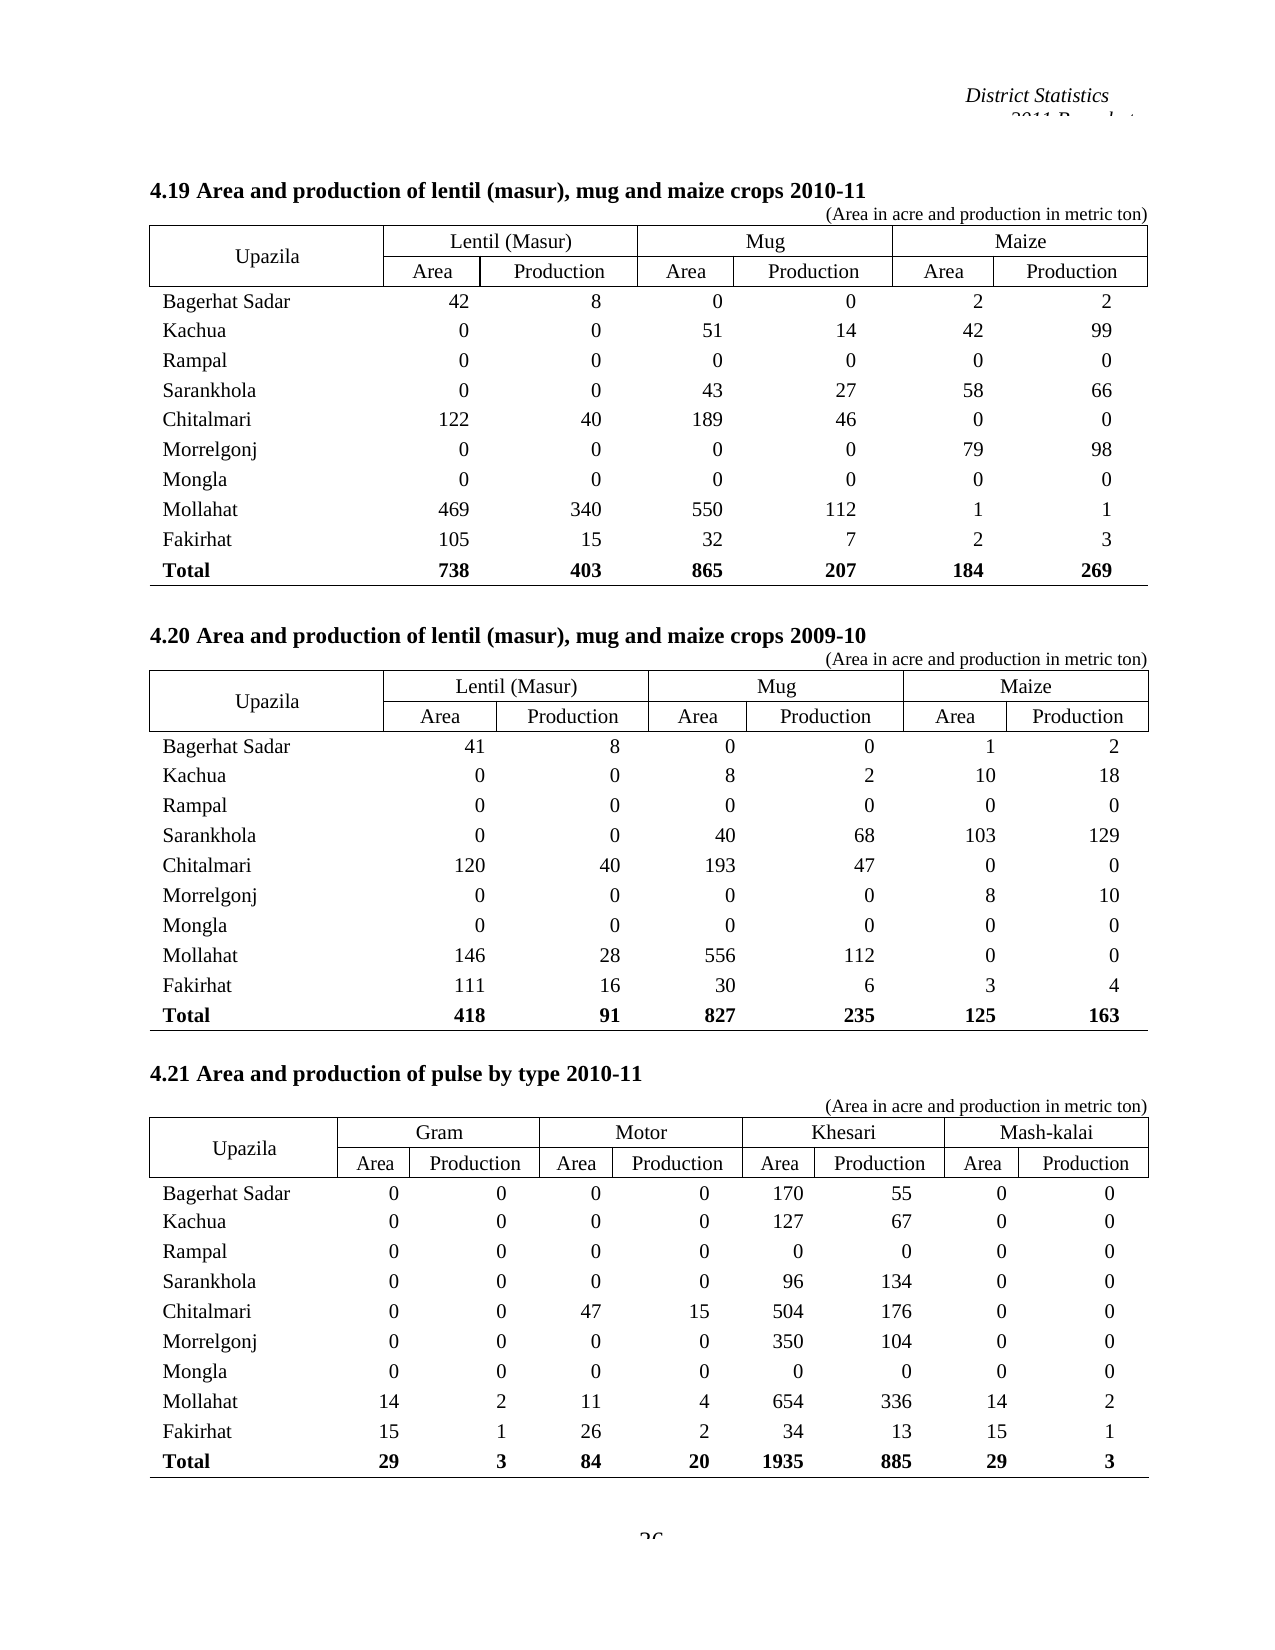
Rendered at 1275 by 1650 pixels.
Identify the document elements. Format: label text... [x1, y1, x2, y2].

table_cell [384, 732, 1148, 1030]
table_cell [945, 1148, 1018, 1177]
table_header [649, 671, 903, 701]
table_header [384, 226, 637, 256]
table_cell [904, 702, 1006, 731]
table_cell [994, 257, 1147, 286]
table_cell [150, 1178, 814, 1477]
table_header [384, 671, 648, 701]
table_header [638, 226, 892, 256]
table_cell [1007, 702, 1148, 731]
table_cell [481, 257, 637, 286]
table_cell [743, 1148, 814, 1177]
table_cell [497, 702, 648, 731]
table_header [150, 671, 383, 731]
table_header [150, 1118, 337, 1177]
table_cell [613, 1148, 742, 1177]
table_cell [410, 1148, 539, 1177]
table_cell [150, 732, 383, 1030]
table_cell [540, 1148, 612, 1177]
text (Area in acre and production in metric ton) [825, 1095, 1179, 1117]
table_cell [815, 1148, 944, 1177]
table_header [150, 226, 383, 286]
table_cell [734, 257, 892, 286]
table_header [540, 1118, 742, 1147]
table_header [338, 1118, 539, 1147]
list Area and production of lentil (masur), mug and maize crops 2009-10 [150, 622, 1179, 649]
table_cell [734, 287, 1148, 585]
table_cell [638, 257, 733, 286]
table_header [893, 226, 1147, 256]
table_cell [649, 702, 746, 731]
text (Area in acre and production in metric ton) [825, 649, 1179, 670]
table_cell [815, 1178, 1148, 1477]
list Area and production of pulse by type 2010-11 [150, 1060, 646, 1086]
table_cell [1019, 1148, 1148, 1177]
list Area and production of lentil (masur), mug and maize crops 2010-11 [150, 177, 1179, 203]
text (Area in acre and production in metric ton) [826, 203, 1179, 225]
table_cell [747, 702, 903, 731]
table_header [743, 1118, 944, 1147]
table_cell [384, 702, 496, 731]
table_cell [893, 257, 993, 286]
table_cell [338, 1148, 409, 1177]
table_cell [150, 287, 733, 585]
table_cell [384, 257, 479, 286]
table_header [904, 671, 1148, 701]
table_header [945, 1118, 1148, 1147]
